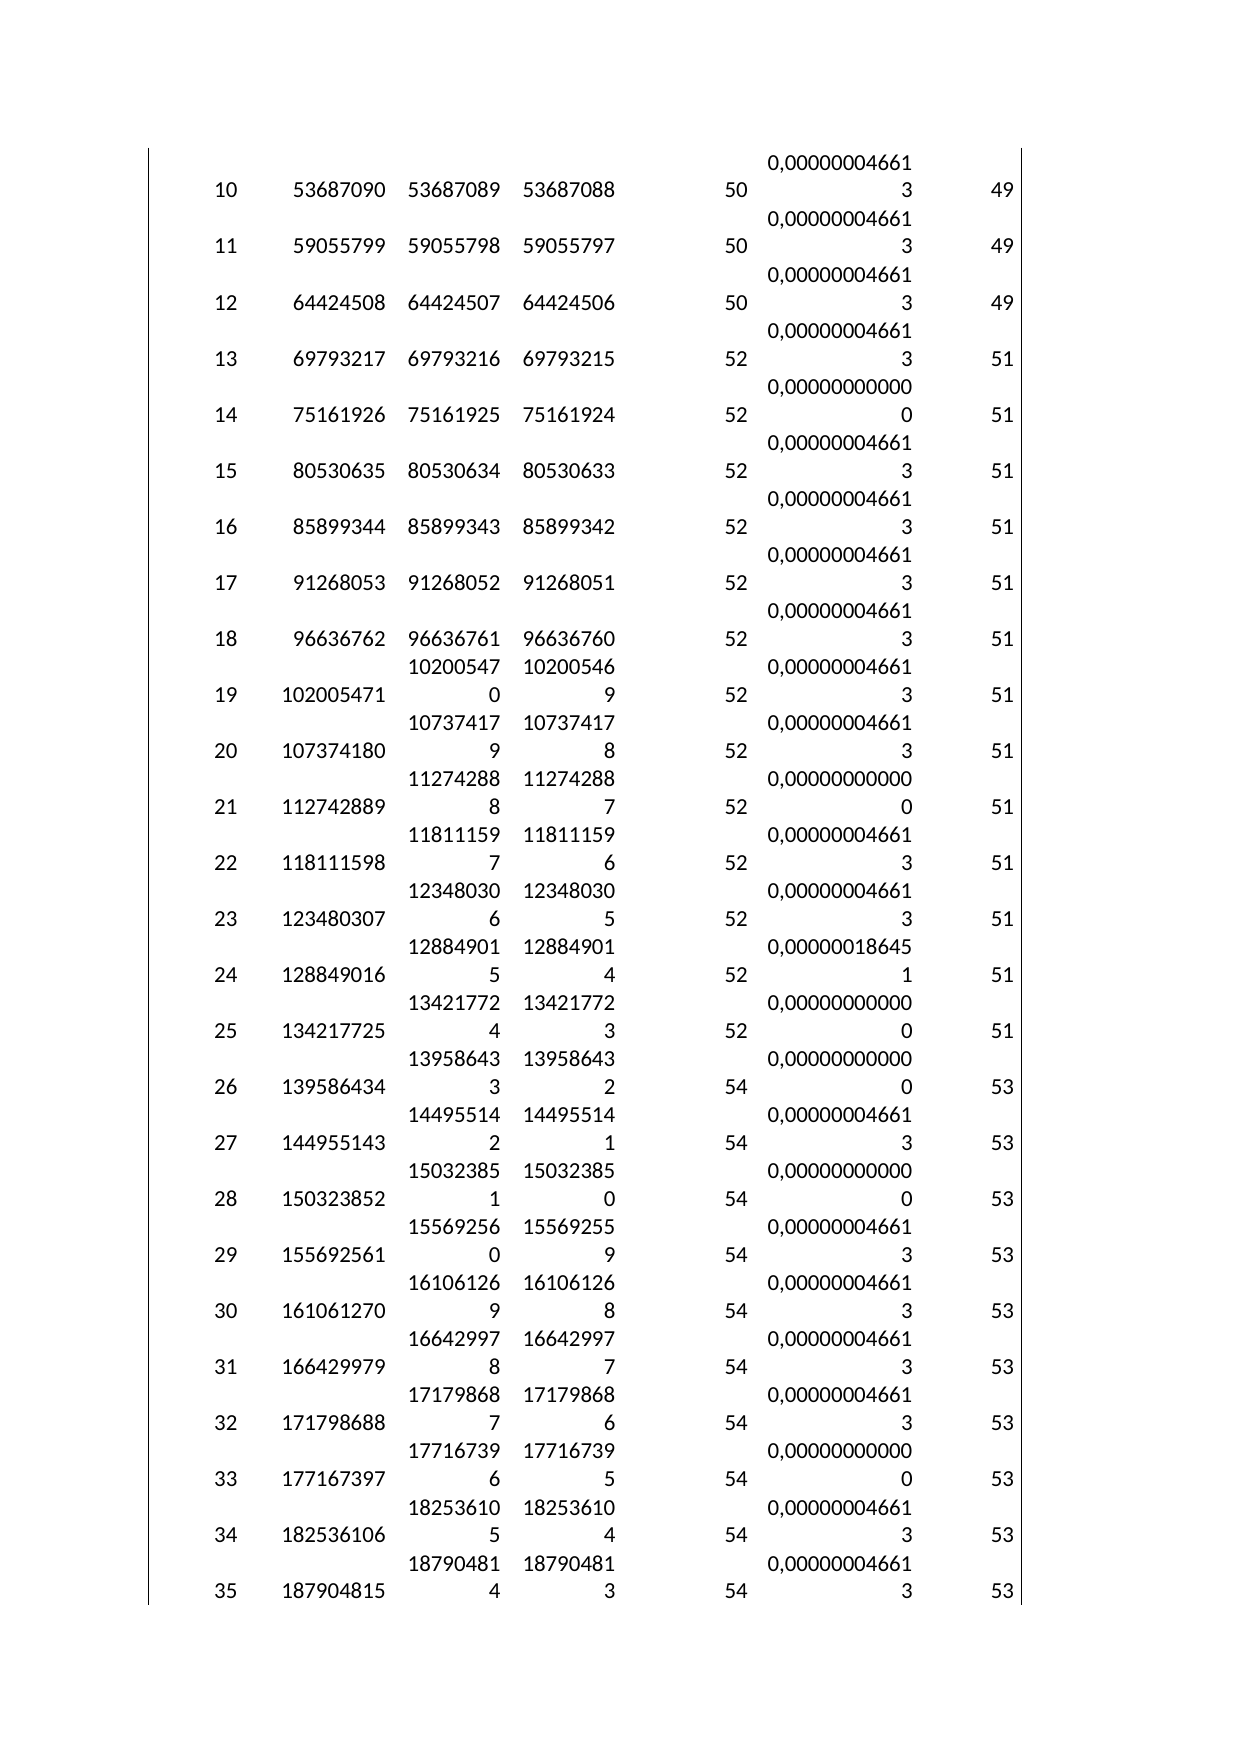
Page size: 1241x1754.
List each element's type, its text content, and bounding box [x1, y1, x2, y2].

table_cell 52 [622, 764, 755, 820]
table_cell 69793215 [508, 316, 622, 372]
table_cell 139586434 [244, 1044, 393, 1100]
table_cell 177167396 [393, 1437, 507, 1493]
table_cell 128849016 [244, 932, 393, 988]
table_cell 134217723 [508, 988, 622, 1044]
table_cell 144955141 [508, 1100, 622, 1156]
table_cell 0,000000046613 [755, 484, 919, 540]
table_cell 0,000000046613 [755, 428, 919, 484]
table_cell 59055799 [244, 204, 393, 260]
table_cell 123480305 [508, 876, 622, 932]
table_cell 64424507 [393, 260, 507, 316]
table_cell 0,000000000000 [755, 764, 919, 820]
table_cell 52 [622, 428, 755, 484]
table_cell 102005470 [393, 652, 507, 708]
table_cell 0,000000046613 [755, 1269, 919, 1324]
table_cell 53 [920, 1325, 1021, 1381]
table_cell 182536106 [244, 1493, 393, 1549]
table_cell 0,000000046613 [755, 1325, 919, 1381]
table_cell 150323851 [393, 1156, 507, 1212]
table_cell 0,000000046613 [755, 540, 919, 596]
table_cell 54 [622, 1549, 755, 1605]
table_cell 54 [622, 1493, 755, 1549]
table_cell 12 [149, 260, 244, 316]
table_cell 161061269 [393, 1269, 507, 1324]
table_cell 49 [920, 204, 1021, 260]
table_cell 91268053 [244, 540, 393, 596]
table_cell 49 [920, 148, 1021, 204]
table_cell 51 [920, 708, 1021, 764]
table_cell 50 [622, 148, 755, 204]
table_cell 107374179 [393, 708, 507, 764]
table_cell 51 [920, 372, 1021, 428]
table_cell 51 [920, 764, 1021, 820]
table_cell 53687090 [244, 148, 393, 204]
table_cell 187904814 [393, 1549, 507, 1605]
table_cell 49 [920, 260, 1021, 316]
table_cell 155692559 [508, 1213, 622, 1268]
table_cell 118111597 [393, 820, 507, 876]
table_cell 0,000000046613 [755, 204, 919, 260]
table_cell 54 [622, 1325, 755, 1381]
table_cell 52 [622, 652, 755, 708]
table_cell 33 [149, 1437, 244, 1493]
table_cell 52 [622, 596, 755, 652]
table_cell 118111596 [508, 820, 622, 876]
table_cell 155692560 [393, 1213, 507, 1268]
table_cell 0,000000000000 [755, 1044, 919, 1100]
table_cell 32 [149, 1381, 244, 1437]
table_cell 24 [149, 932, 244, 988]
table_cell 112742889 [244, 764, 393, 820]
table_cell 54 [622, 1381, 755, 1437]
table_cell 123480307 [244, 876, 393, 932]
table_cell 52 [622, 372, 755, 428]
table_cell 80530634 [393, 428, 507, 484]
table_cell 128849014 [508, 932, 622, 988]
table_cell 161061268 [508, 1269, 622, 1324]
table_cell 23 [149, 876, 244, 932]
table_cell 177167395 [508, 1437, 622, 1493]
table_cell 102005471 [244, 652, 393, 708]
table_cell 134217725 [244, 988, 393, 1044]
table_cell 0,000000000000 [755, 1437, 919, 1493]
table_cell 30 [149, 1269, 244, 1324]
table_cell 54 [622, 1437, 755, 1493]
table_cell 10 [149, 148, 244, 204]
table_cell 107374178 [508, 708, 622, 764]
table_cell 51 [920, 428, 1021, 484]
table_cell 53 [920, 1493, 1021, 1549]
table_cell 0,000000046613 [755, 260, 919, 316]
table_cell 0,000000000000 [755, 988, 919, 1044]
table_cell 75161925 [393, 372, 507, 428]
table_cell 59055798 [393, 204, 507, 260]
table_cell 35 [149, 1549, 244, 1605]
table_cell 177167397 [244, 1437, 393, 1493]
table_cell 0,000000046613 [755, 1549, 919, 1605]
table_cell 64424508 [244, 260, 393, 316]
table_cell 51 [920, 876, 1021, 932]
table_cell 182536104 [508, 1493, 622, 1549]
table_cell 0,000000046613 [755, 652, 919, 708]
table_cell 166429978 [393, 1325, 507, 1381]
table_cell 54 [622, 1044, 755, 1100]
table_cell 80530635 [244, 428, 393, 484]
table_cell 85899343 [393, 484, 507, 540]
table_cell 51 [920, 988, 1021, 1044]
table_cell 96636760 [508, 596, 622, 652]
table_cell 52 [622, 932, 755, 988]
table_cell 96636762 [244, 596, 393, 652]
table_cell 53 [920, 1437, 1021, 1493]
table_cell 171798687 [393, 1381, 507, 1437]
table_cell 166429979 [244, 1325, 393, 1381]
table_cell 54 [622, 1213, 755, 1268]
table_cell 182536105 [393, 1493, 507, 1549]
table_cell 53 [920, 1044, 1021, 1100]
table_cell 11 [149, 204, 244, 260]
table_cell 0,000000046613 [755, 708, 919, 764]
table_cell 54 [622, 1156, 755, 1212]
table_cell 139586432 [508, 1044, 622, 1100]
table_cell 75161924 [508, 372, 622, 428]
table_cell 112742887 [508, 764, 622, 820]
table_cell 0,000000046613 [755, 1493, 919, 1549]
table_cell 144955142 [393, 1100, 507, 1156]
table_cell 75161926 [244, 372, 393, 428]
table_cell 85899342 [508, 484, 622, 540]
table_cell 187904813 [508, 1549, 622, 1605]
table_cell 96636761 [393, 596, 507, 652]
table_cell 123480306 [393, 876, 507, 932]
table_cell 52 [622, 876, 755, 932]
table_cell 25 [149, 988, 244, 1044]
table_cell 53 [920, 1381, 1021, 1437]
table_cell 0,000000046613 [755, 148, 919, 204]
table_cell 16 [149, 484, 244, 540]
table_cell 53 [920, 1549, 1021, 1605]
table_cell 80530633 [508, 428, 622, 484]
table_cell 54 [622, 1269, 755, 1324]
table_cell 50 [622, 204, 755, 260]
table_cell 91268051 [508, 540, 622, 596]
table_cell 0,000000046613 [755, 820, 919, 876]
table_cell 0,000000186451 [755, 932, 919, 988]
table_cell 0,000000046613 [755, 1213, 919, 1268]
table_cell 171798688 [244, 1381, 393, 1437]
table_cell 0,000000000000 [755, 1156, 919, 1212]
table_cell 26 [149, 1044, 244, 1100]
table_cell 0,000000046613 [755, 1100, 919, 1156]
table_cell 18 [149, 596, 244, 652]
table_cell 0,000000000000 [755, 372, 919, 428]
table_cell 69793217 [244, 316, 393, 372]
table_cell 54 [622, 1100, 755, 1156]
table_cell 52 [622, 540, 755, 596]
table_cell 19 [149, 652, 244, 708]
table_cell 144955143 [244, 1100, 393, 1156]
table_cell 28 [149, 1156, 244, 1212]
table_cell 112742888 [393, 764, 507, 820]
table_cell 51 [920, 540, 1021, 596]
table_cell 51 [920, 932, 1021, 988]
table_cell 0,000000046613 [755, 1381, 919, 1437]
table_cell 161061270 [244, 1269, 393, 1324]
table_cell 52 [622, 820, 755, 876]
table_cell 187904815 [244, 1549, 393, 1605]
table_cell 51 [920, 820, 1021, 876]
table_cell 53687089 [393, 148, 507, 204]
table_cell 53 [920, 1156, 1021, 1212]
table_cell 64424506 [508, 260, 622, 316]
table_cell 34 [149, 1493, 244, 1549]
table_cell 150323852 [244, 1156, 393, 1212]
table_cell 171798686 [508, 1381, 622, 1437]
table_cell 52 [622, 484, 755, 540]
table_cell 17 [149, 540, 244, 596]
table_cell 52 [622, 708, 755, 764]
table_cell 51 [920, 484, 1021, 540]
table_cell 0,000000046613 [755, 876, 919, 932]
table_cell 118111598 [244, 820, 393, 876]
table_cell 53 [920, 1100, 1021, 1156]
table_cell 134217724 [393, 988, 507, 1044]
table_cell 14 [149, 372, 244, 428]
table_cell 50 [622, 260, 755, 316]
table_cell 52 [622, 316, 755, 372]
table_cell 53 [920, 1213, 1021, 1268]
table_cell 107374180 [244, 708, 393, 764]
table_cell 139586433 [393, 1044, 507, 1100]
table_cell 59055797 [508, 204, 622, 260]
table_cell 29 [149, 1213, 244, 1268]
table_cell 155692561 [244, 1213, 393, 1268]
table_cell 0,000000046613 [755, 596, 919, 652]
table_cell 51 [920, 652, 1021, 708]
table_cell 15 [149, 428, 244, 484]
table_cell 53 [920, 1269, 1021, 1324]
table_cell 128849015 [393, 932, 507, 988]
table_cell 20 [149, 708, 244, 764]
table_cell 21 [149, 764, 244, 820]
table_cell 150323850 [508, 1156, 622, 1212]
table_cell 53687088 [508, 148, 622, 204]
table_cell 102005469 [508, 652, 622, 708]
table_cell 69793216 [393, 316, 507, 372]
table_cell 51 [920, 316, 1021, 372]
table_cell 31 [149, 1325, 244, 1381]
table_cell 85899344 [244, 484, 393, 540]
table_cell 91268052 [393, 540, 507, 596]
table_cell 13 [149, 316, 244, 372]
table_cell 22 [149, 820, 244, 876]
table_cell 51 [920, 596, 1021, 652]
table_cell 166429977 [508, 1325, 622, 1381]
table_cell 27 [149, 1100, 244, 1156]
table_cell 52 [622, 988, 755, 1044]
table_cell 0,000000046613 [755, 316, 919, 372]
